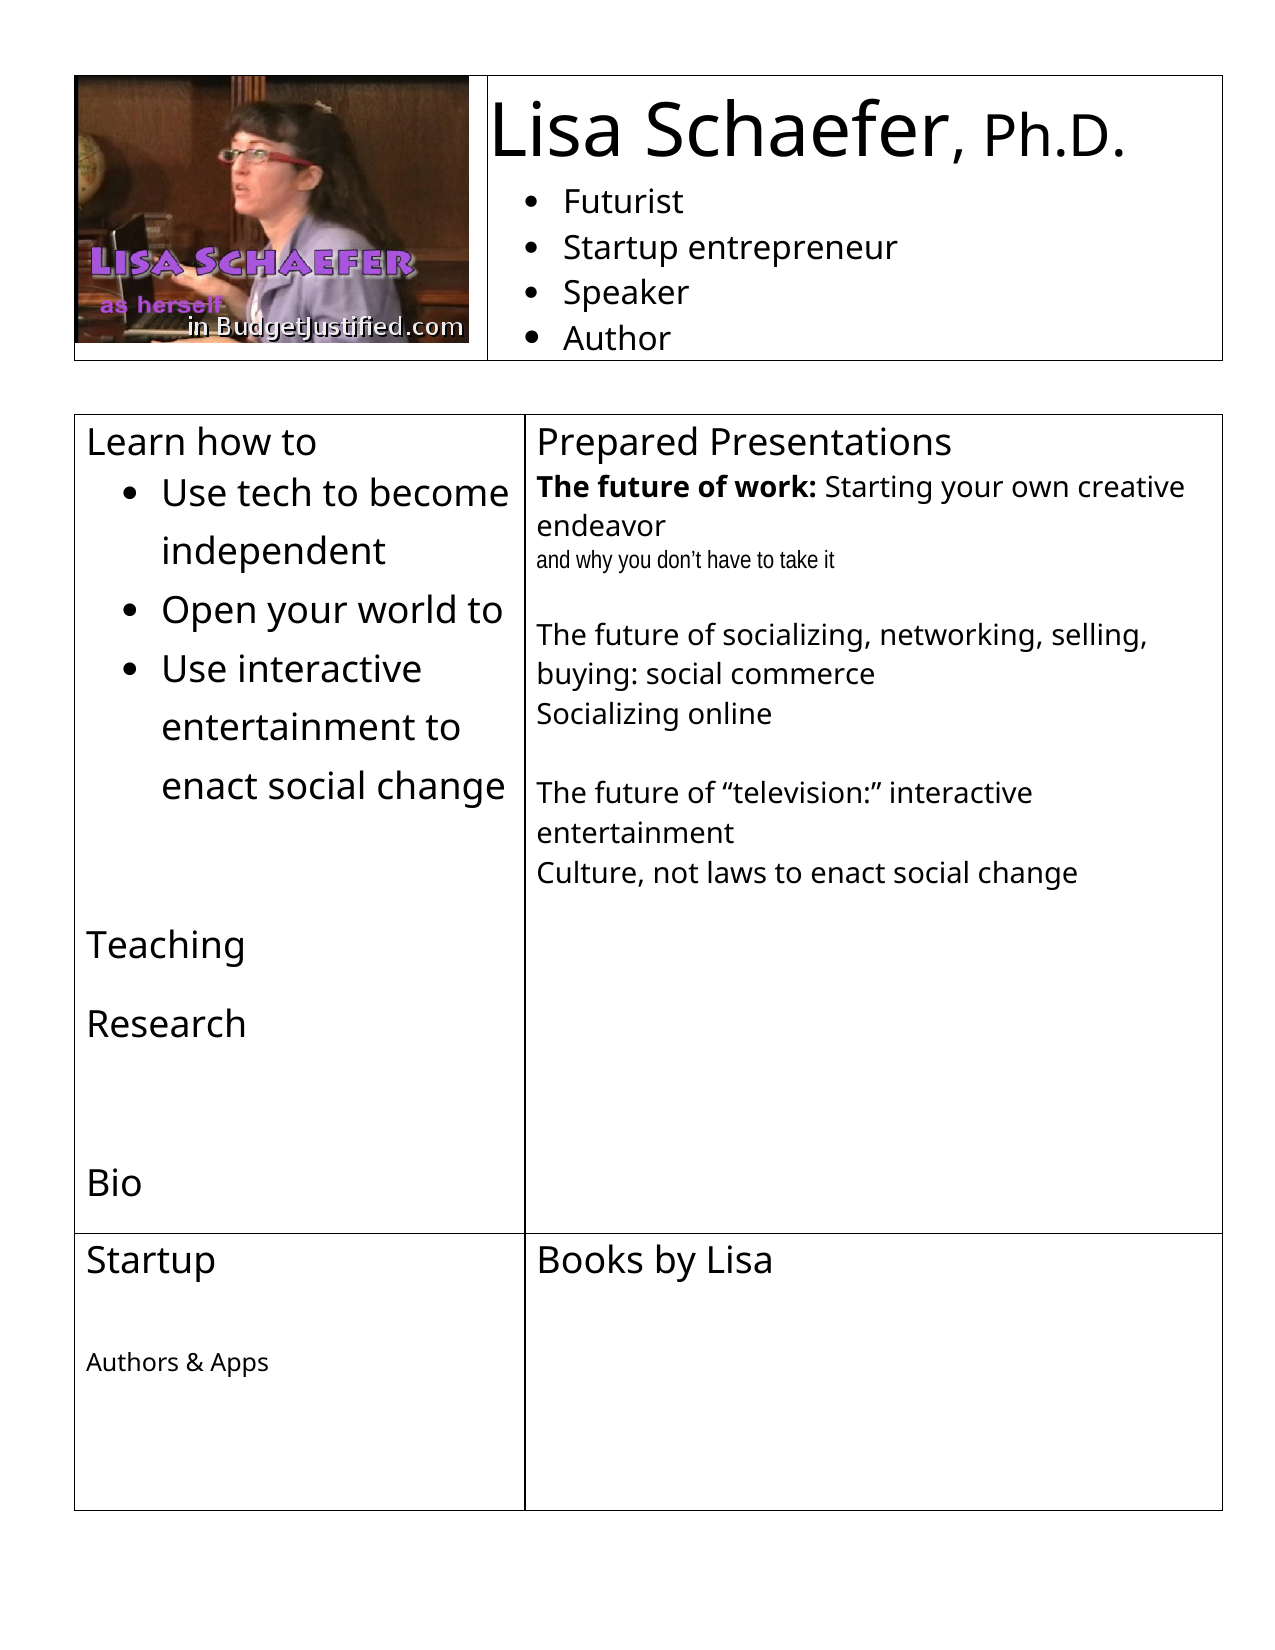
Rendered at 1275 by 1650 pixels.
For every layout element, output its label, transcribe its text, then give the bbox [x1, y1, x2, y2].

table_header Learn how to Use tech to become independent Open your world to Use interactive entertainment to enact social change Teaching Research Bio [75, 415, 524, 1232]
table_header Lisa Schaefer, Ph.D. Futurist Startup entrepreneur Speaker Author [488, 76, 1222, 360]
table_header [75, 76, 487, 360]
table_header Prepared Presentations The future of work: Starting your own creative endeavor and why you don’t have to take it The future of socializing, networking, selling, buying: social commerce Socializing online The future of “television:” interactive entertainment Culture, not laws to enact social change [526, 415, 1222, 1232]
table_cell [75, 1234, 524, 1510]
table_cell Books by Lisa D [526, 1234, 1222, 1510]
picture [75, 76, 469, 343]
